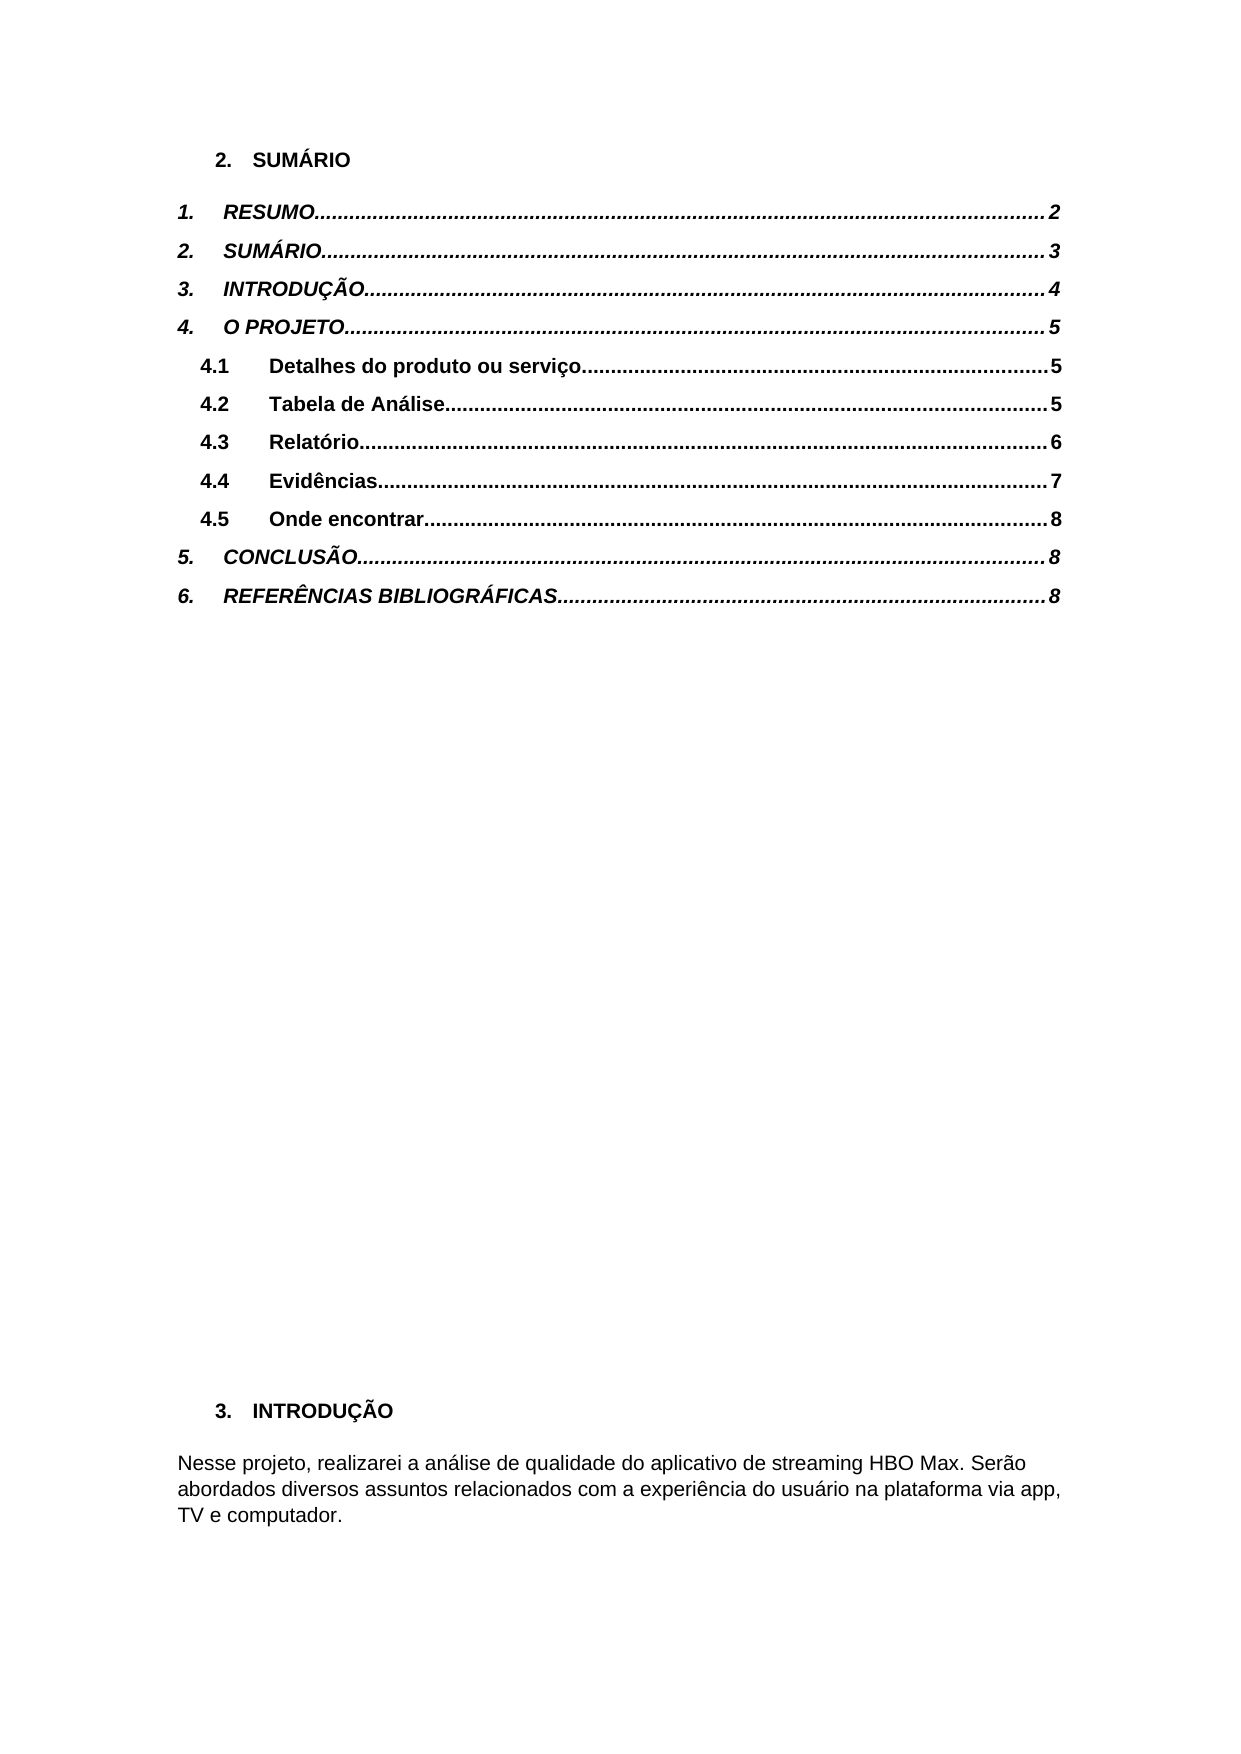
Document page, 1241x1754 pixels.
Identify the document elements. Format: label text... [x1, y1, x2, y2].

text 4.4 Evidências 7 [200, 468, 1063, 492]
subtitle INTRODUÇÃO [215, 1398, 1063, 1422]
text 2. SUMÁRIO 3 [177, 238, 1063, 262]
subtitle SUMÁRIO [215, 148, 1063, 172]
text Nesse projeto, realizarei a análise de qualidade do aplicativo de streaming HBO Max. Serão abordados diversos assuntos relacionados com a experiência do usuário na plataforma via app, TV e computador. [177, 1451, 1063, 1527]
text 3. INTRODUÇÃO 4 [177, 277, 1063, 301]
text 1. RESUMO 2 [177, 200, 1063, 224]
text 4.5 Onde encontrar 8 [200, 507, 1063, 531]
text 6. REFERÊNCIAS BIBLIOGRÁFICAS 8 [177, 583, 1063, 607]
text 4. O PROJETO 5 [177, 315, 1063, 339]
text 5. CONCLUSÃO 8 [177, 545, 1063, 569]
text 4.1 Detalhes do produto ou serviço 5 [200, 353, 1063, 377]
text 4.3 Relatório 6 [200, 430, 1063, 454]
text 4.2 Tabela de Análise 5 [200, 392, 1063, 416]
